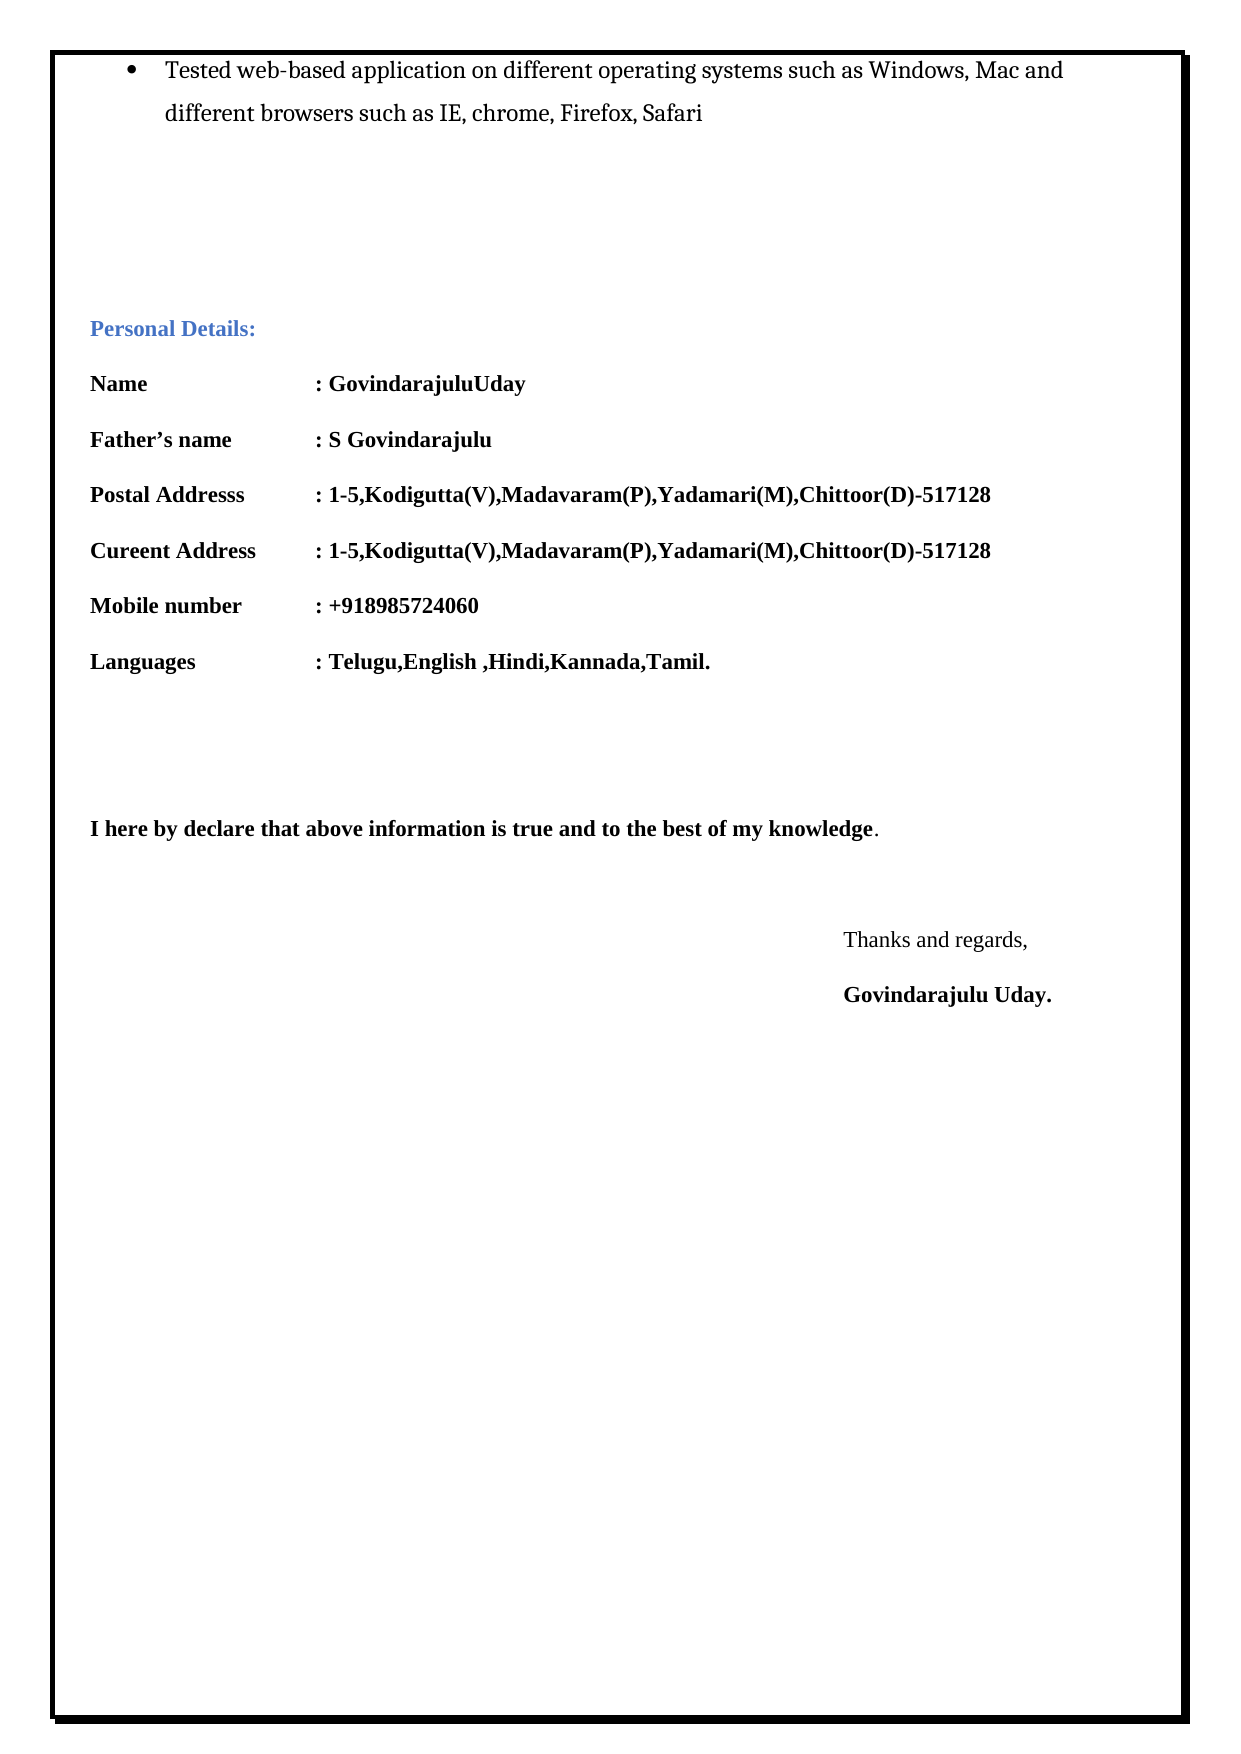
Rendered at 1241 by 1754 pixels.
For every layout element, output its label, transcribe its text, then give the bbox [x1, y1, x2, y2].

text Name : GovindarajuluUday [90, 371, 1181, 397]
list Tested web-based application on different operating systems such as Windows, Mac and different browsers such as IE, chrome, Firefox, Safari [127, 56, 1146, 128]
text Cureent Address : 1-5,Kodigutta(V),Madavaram(P),Yadamari(M),Chittoor(D)-517128 [90, 537, 1181, 563]
text Mobile number : +918985724060 [90, 593, 1181, 619]
text Personal Details: [90, 315, 1181, 341]
text Languages : Telugu,English ,Hindi,Kannada,Tamil. [90, 648, 1181, 674]
text Thanks and regards, [90, 926, 1181, 952]
text I here by declare that above information is true and to the best of my knowledge. [90, 815, 1181, 841]
text Govindarajulu Uday. [90, 981, 1181, 1008]
text Postal Addresss : 1-5,Kodigutta(V),Madavaram(P),Yadamari(M),Chittoor(D)-517128 [90, 482, 1181, 508]
text Father’s name : S Govindarajulu [90, 426, 1181, 452]
